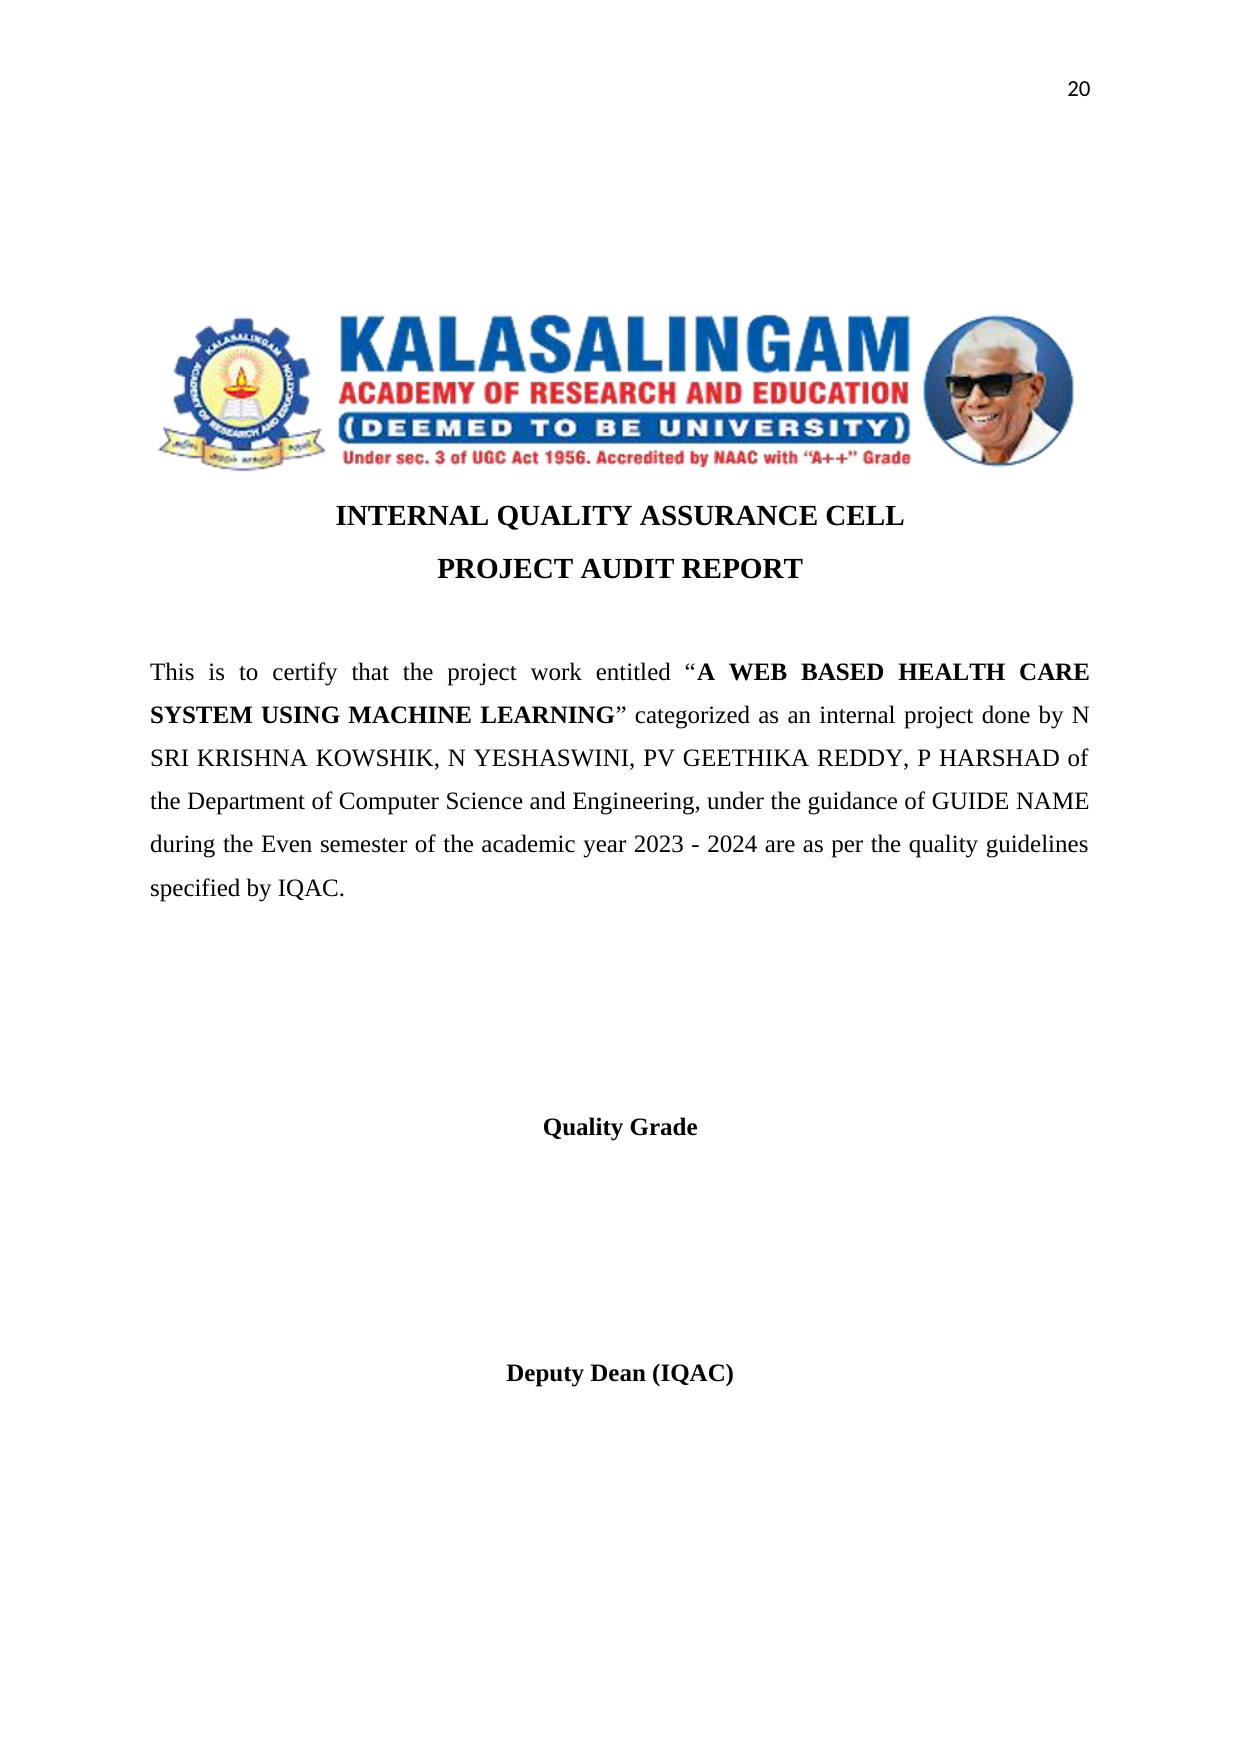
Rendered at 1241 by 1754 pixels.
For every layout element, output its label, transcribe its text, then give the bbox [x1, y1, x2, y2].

text PROJECT AUDIT REPORT [150, 551, 1090, 585]
text Deputy Dean (IQAC) [150, 1358, 1090, 1387]
text Quality Grade [150, 1112, 1090, 1141]
text INTERNAL QUALITY ASSURANCE CELL [150, 498, 1090, 532]
picture [150, 308, 1080, 480]
text This is to certify that the project work entitled “A WEB BASED HEALTH CARE SYSTEM USING MACHINE LEARNING” categorized as an internal project done by N SRI KRISHNA KOWSHIK, N YESHASWINI, PV GEETHIKA REDDY, P HARSHAD of the Department of Computer Science and Engineering, under the guidance of GUIDE NAME during the Even semester of the academic year 2023 - 2024 are as per the quality guidelines specified by IQAC. [150, 657, 1090, 901]
